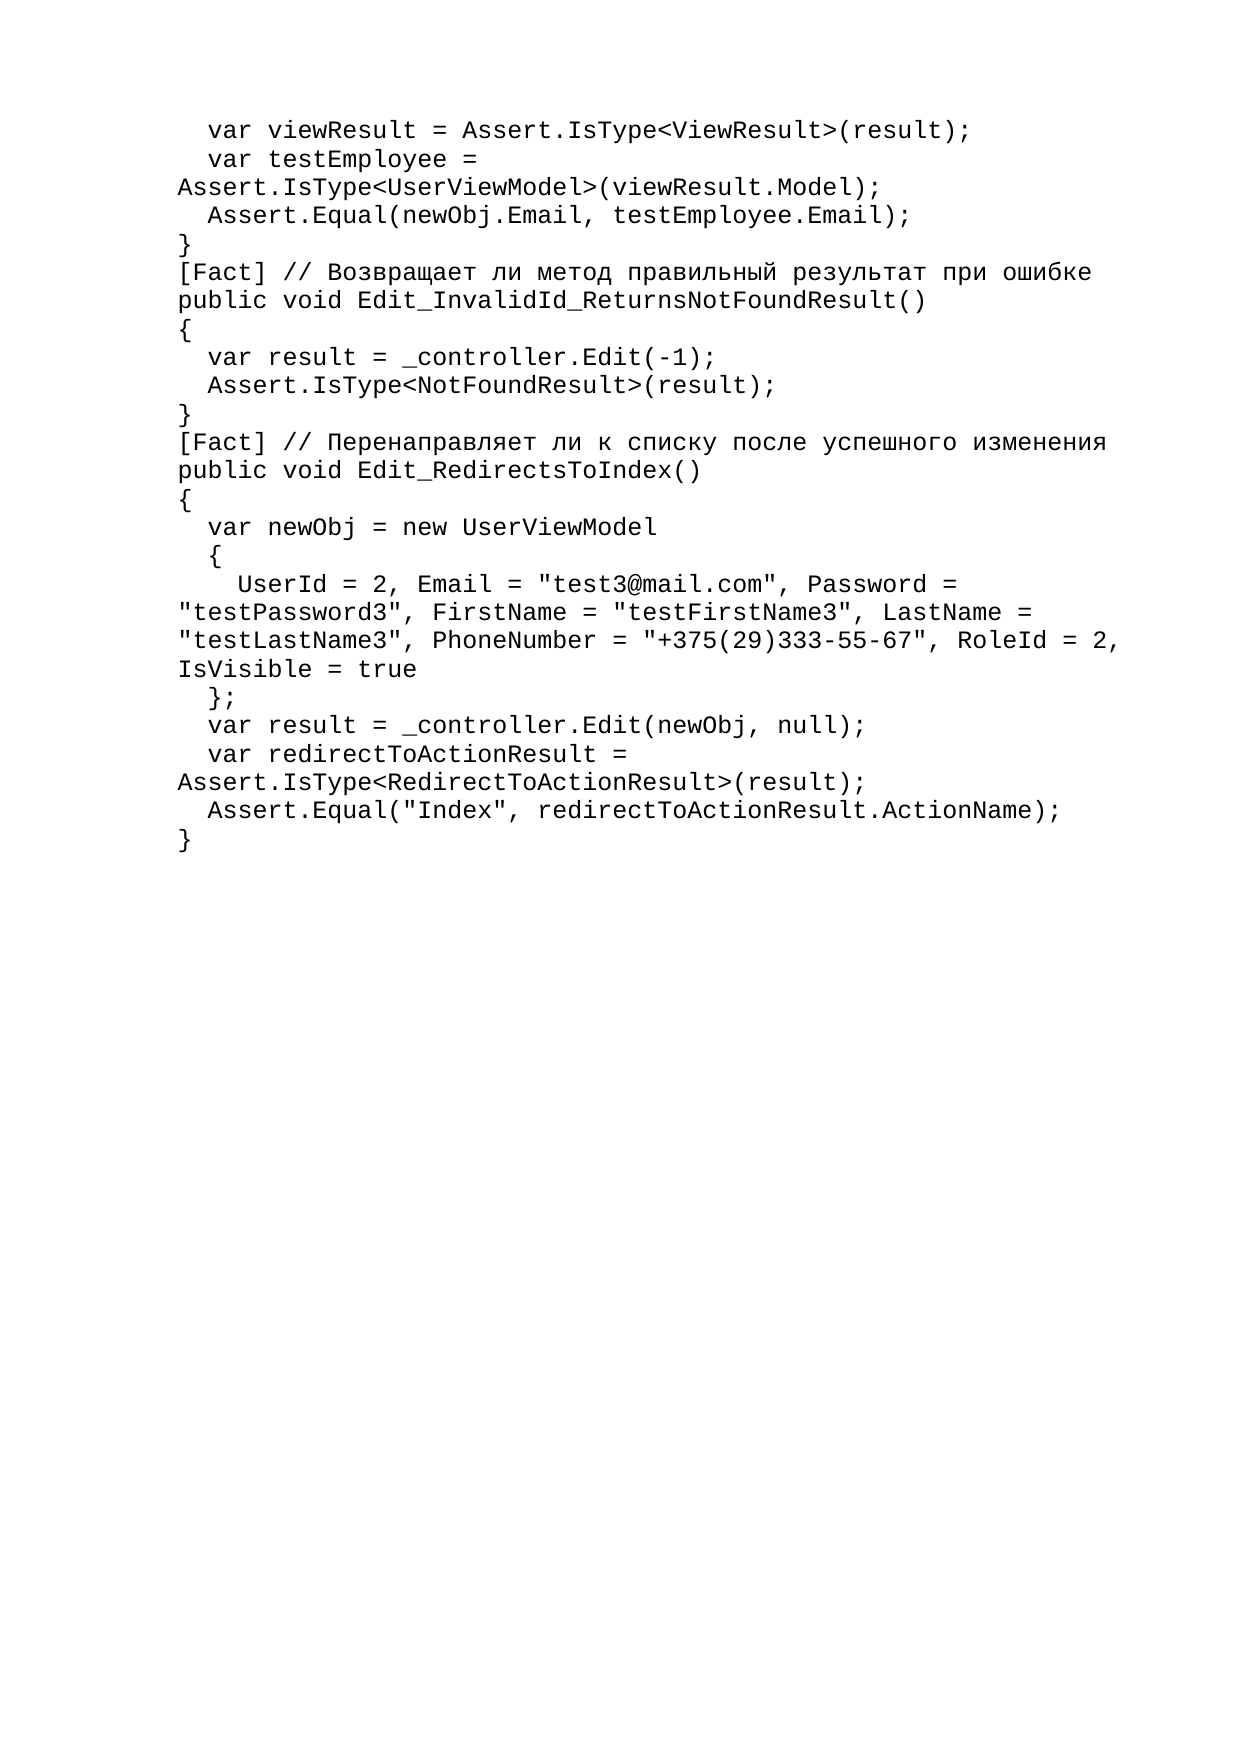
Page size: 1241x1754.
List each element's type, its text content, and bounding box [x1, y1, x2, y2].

text var result = _controller.Edit(-1); [177, 345, 1152, 373]
text var result = _controller.Edit(newObj, null); [177, 713, 1152, 741]
text } [177, 231, 1152, 260]
text public void Edit_RedirectsToIndex() [177, 458, 1152, 486]
text [Fact] // Возвращает ли метод правильный результат при ошибке [177, 260, 1152, 288]
text Assert.IsType<NotFoundResult>(result); [177, 373, 1152, 401]
text var testEmployee = Assert.IsType<UserViewModel>(viewResult.Model); [177, 146, 1152, 203]
text UserId = 2, Email = "test3@mail.com", Password = "testPassword3", FirstName = "testFirstName3", LastName = "testLastName3", PhoneNumber = "+375(29)333-55-67", RoleId = 2, IsVisible = true [177, 571, 1152, 685]
text } [177, 826, 1152, 855]
text { [177, 316, 1152, 345]
text { [177, 486, 1152, 515]
text [Fact] // Перенаправляет ли к списку после успешного изменения [177, 430, 1152, 458]
text var newObj = new UserViewModel [177, 515, 1152, 543]
text var viewResult = Assert.IsType<ViewResult>(result); [177, 118, 1152, 146]
text Assert.Equal(newObj.Email, testEmployee.Email); [177, 203, 1152, 231]
text Assert.Equal("Index", redirectToActionResult.ActionName); [177, 798, 1152, 826]
text public void Edit_InvalidId_ReturnsNotFoundResult() [177, 288, 1152, 316]
text { [177, 543, 1152, 571]
text }; [177, 685, 1152, 713]
text var redirectToActionResult = Assert.IsType<RedirectToActionResult>(result); [177, 741, 1152, 798]
text } [177, 401, 1152, 430]
